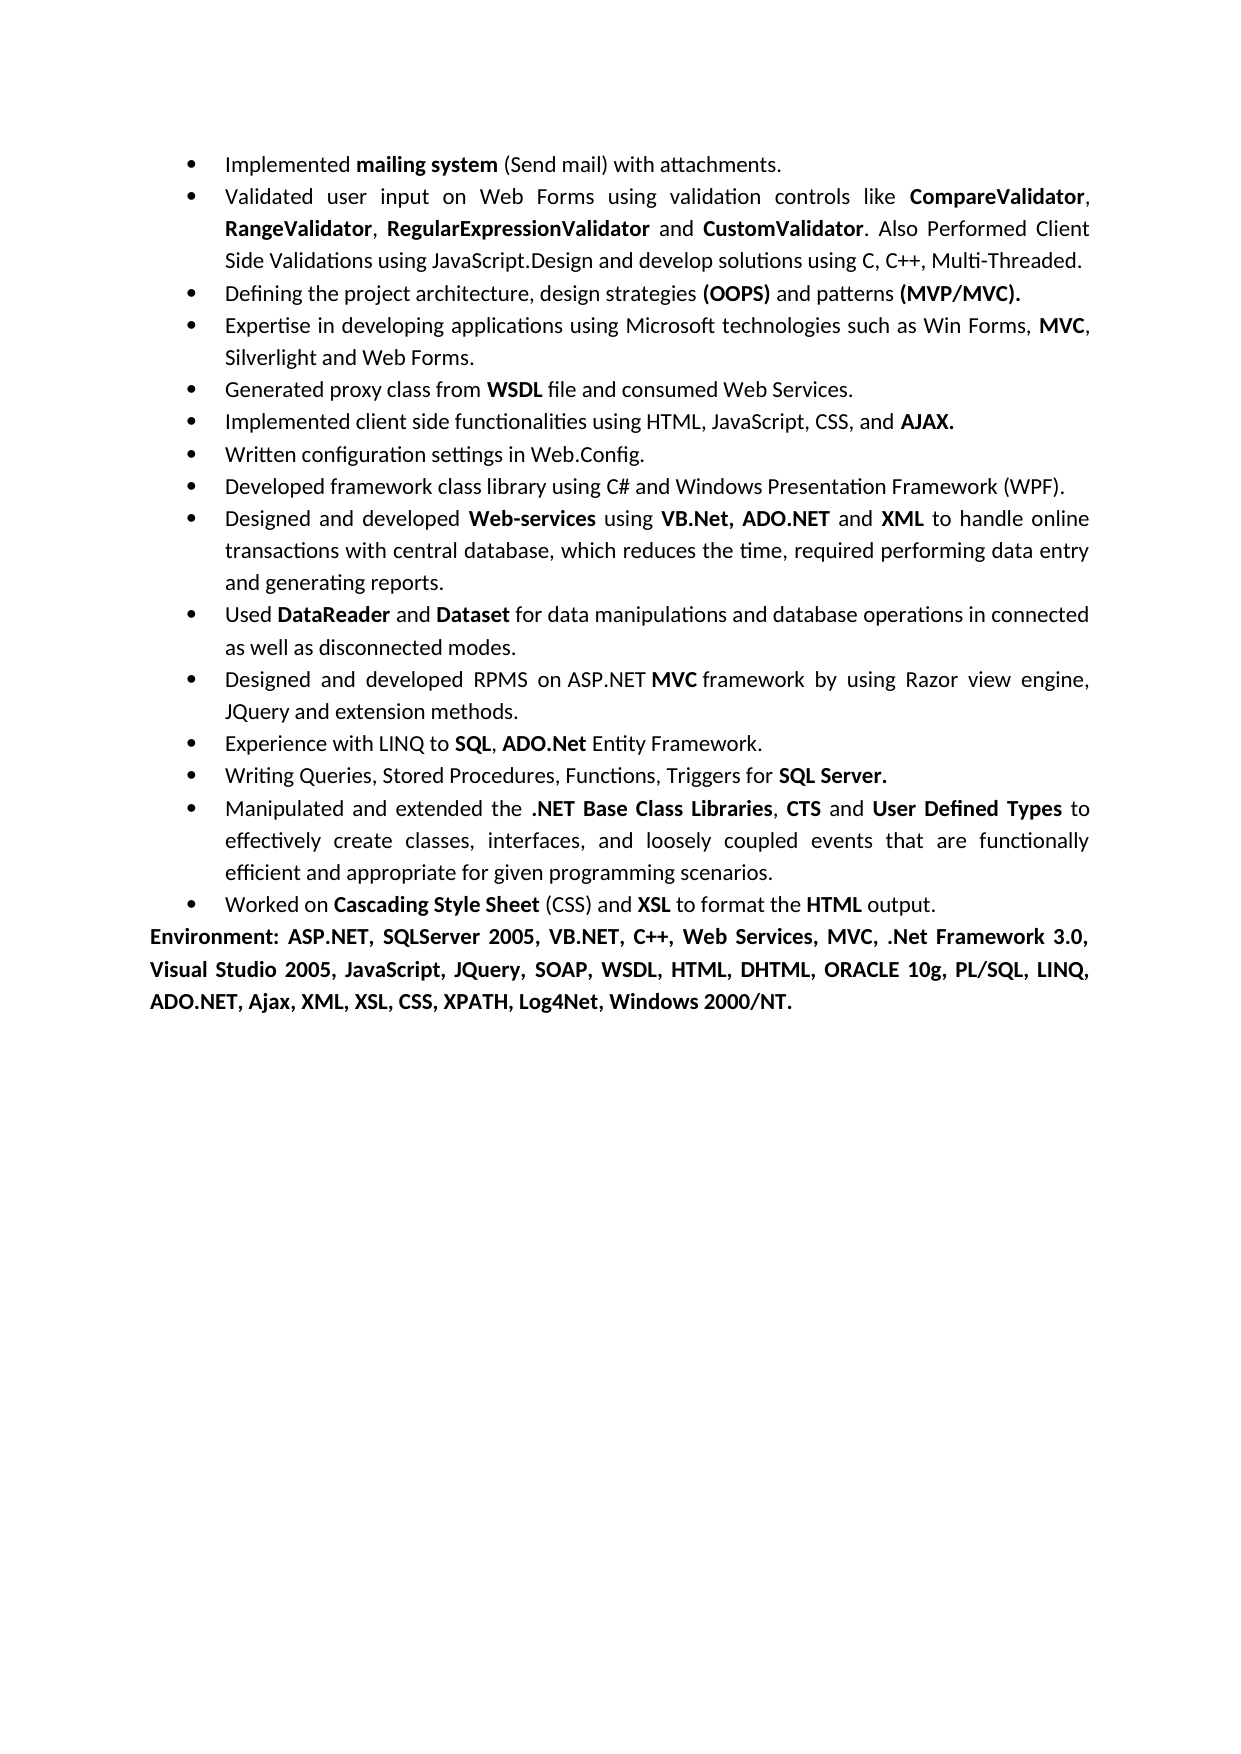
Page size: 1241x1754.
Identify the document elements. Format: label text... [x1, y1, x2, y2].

list Written configuration settings in Web.Config. [187, 440, 1090, 468]
list Designed and developed Web-services using VB.Net, ADO.NET and XML to handle online transactions with central database, which reduces the time, required performing data entry and generating reports. [187, 504, 1090, 596]
list Experience with LINQ to SQL, ADO.Net Entity Framework. [187, 729, 1090, 757]
list Developed framework class library using C# and Windows Presentation Framework (WPF). [187, 472, 1090, 500]
list Manipulated and extended the .NET Base Class Libraries, CTS and User Defined Types to effectively create classes, interfaces, and loosely coupled events that are functionally efficient and appropriate for given programming scenarios. [187, 794, 1090, 886]
list Designed and developed RPMS on ASP.NET MVC framework by using Razor view engine, JQuery and extension methods. [187, 665, 1090, 725]
list Implemented mailing system (Send mail) with attachments. [187, 150, 1090, 178]
list Implemented client side functionalities using HTML, JavaScript, CSS, and AJAX. [187, 407, 1090, 436]
text Environment: ASP.NET, SQLServer 2005, VB.NET, C++, Web Services, MVC, .Net Framework 3.0, Visual Studio 2005, JavaScript, JQuery, SOAP, WSDL, HTML, DHTML, ORACLE 10g, PL/SQL, LINQ, ADO.NET, Ajax, XML, XSL, CSS, XPATH, Log4Net, Windows 2000/NT. [150, 922, 1090, 1015]
list Expertise in developing applications using Microsoft technologies such as Win Forms, MVC, Silverlight and Web Forms. [187, 311, 1090, 371]
list Validated user input on Web Forms using validation controls like CompareValidator, RangeValidator, RegularExpressionValidator and CustomValidator. Also Performed Client Side Validations using JavaScript.Design and develop solutions using C, C++, Multi-Threaded. [187, 182, 1090, 274]
list Used DataReader and Dataset for data manipulations and database operations in connected as well as disconnected modes. [187, 601, 1090, 661]
list Writing Queries, Stored Procedures, Functions, Triggers for SQL Server. [187, 762, 1090, 789]
list Worked on Cascading Style Sheet (CSS) and XSL to format the HTML output. [187, 890, 1090, 918]
list Defining the project architecture, design strategies (OOPS) and patterns (MVP/MVC). [187, 279, 1090, 307]
list Generated proxy class from WSDL file and consumed Web Services. [187, 375, 1090, 403]
